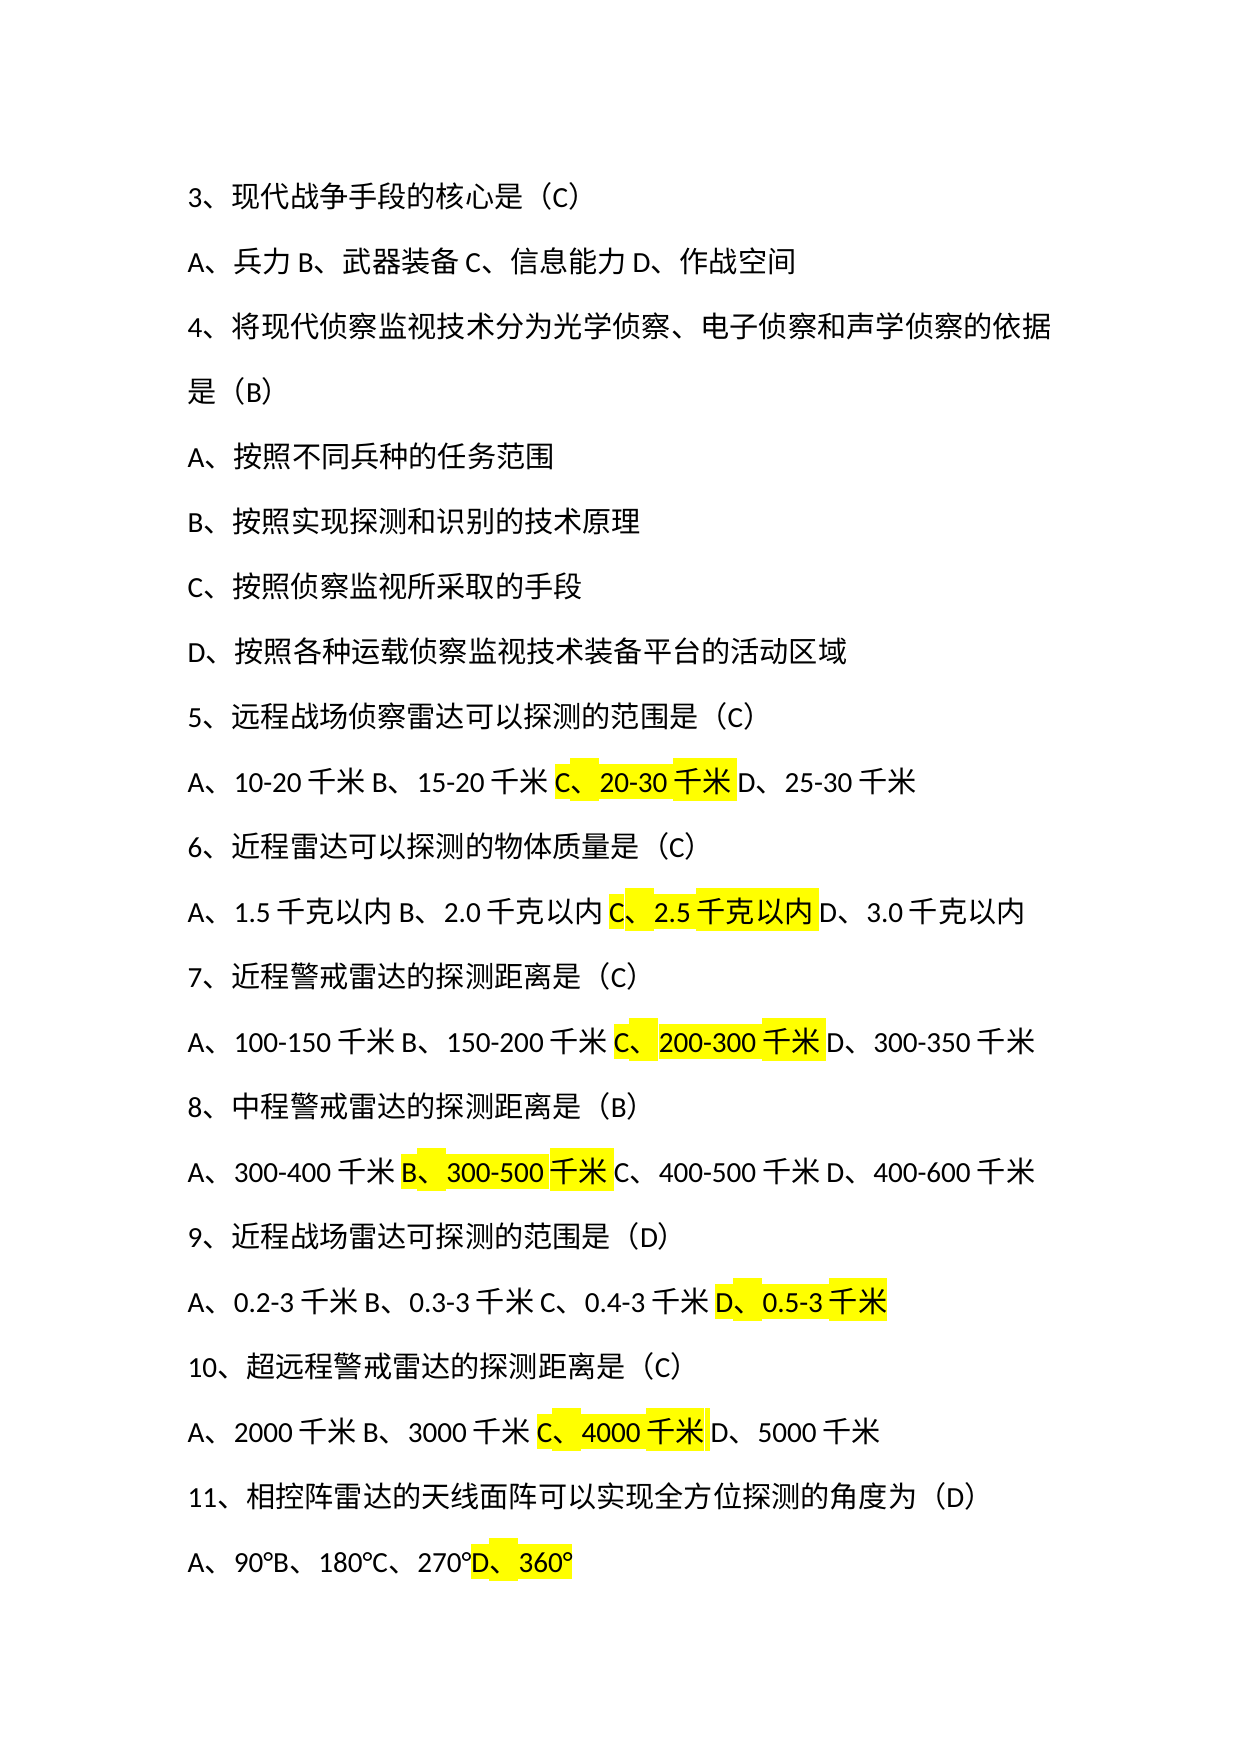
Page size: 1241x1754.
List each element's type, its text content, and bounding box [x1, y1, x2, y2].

text C、按照侦察监视所采取的手段 [187, 552, 1053, 617]
text 5、远程战场侦察雷达可以探测的范围是（C） [187, 682, 1053, 747]
text A、1.5千克以内B、2.0千克以内C、2.5千克以内D、3.0千克以内 [187, 877, 1053, 942]
text D、按照各种运载侦察监视技术装备平台的活动区域 [187, 617, 1053, 682]
text 4、将现代侦察监视技术分为光学侦察、电子侦察和声学侦察的依据是（B） [187, 292, 1053, 422]
text A、按照不同兵种的任务范围 [187, 422, 1053, 487]
text 3、现代战争手段的核心是（C） [187, 162, 1053, 227]
text 9、近程战场雷达可探测的范围是（D） [187, 1202, 1053, 1267]
text 7、近程警戒雷达的探测距离是（C） [187, 942, 1053, 1007]
text A、90°B、180°C、270°D、360° [187, 1527, 1053, 1592]
text 10、超远程警戒雷达的探测距离是（C） [187, 1332, 1053, 1397]
text B、按照实现探测和识别的技术原理 [187, 487, 1053, 552]
text 11、相控阵雷达的天线面阵可以实现全方位探测的角度为（D） [187, 1462, 1053, 1527]
text A、300-400千米B、300-500千米C、400-500千米D、400-600千米 [187, 1137, 1053, 1202]
text A、0.2-3千米B、0.3-3千米C、0.4-3千米D、0.5-3千米 [187, 1267, 1053, 1332]
text A、2000千米B、3000千米C、4000千米D、5000千米 [187, 1397, 1053, 1462]
text 6、近程雷达可以探测的物体质量是（C） [187, 812, 1053, 877]
text A、10-20千米B、15-20千米C、20-30千米D、25-30千米 [187, 747, 1053, 812]
text A、100-150千米B、150-200千米C、200-300千米D、300-350千米 [187, 1007, 1053, 1072]
text A、兵力B、武器装备C、信息能力D、作战空间 [187, 227, 1053, 292]
text 8、中程警戒雷达的探测距离是（B） [187, 1072, 1053, 1137]
